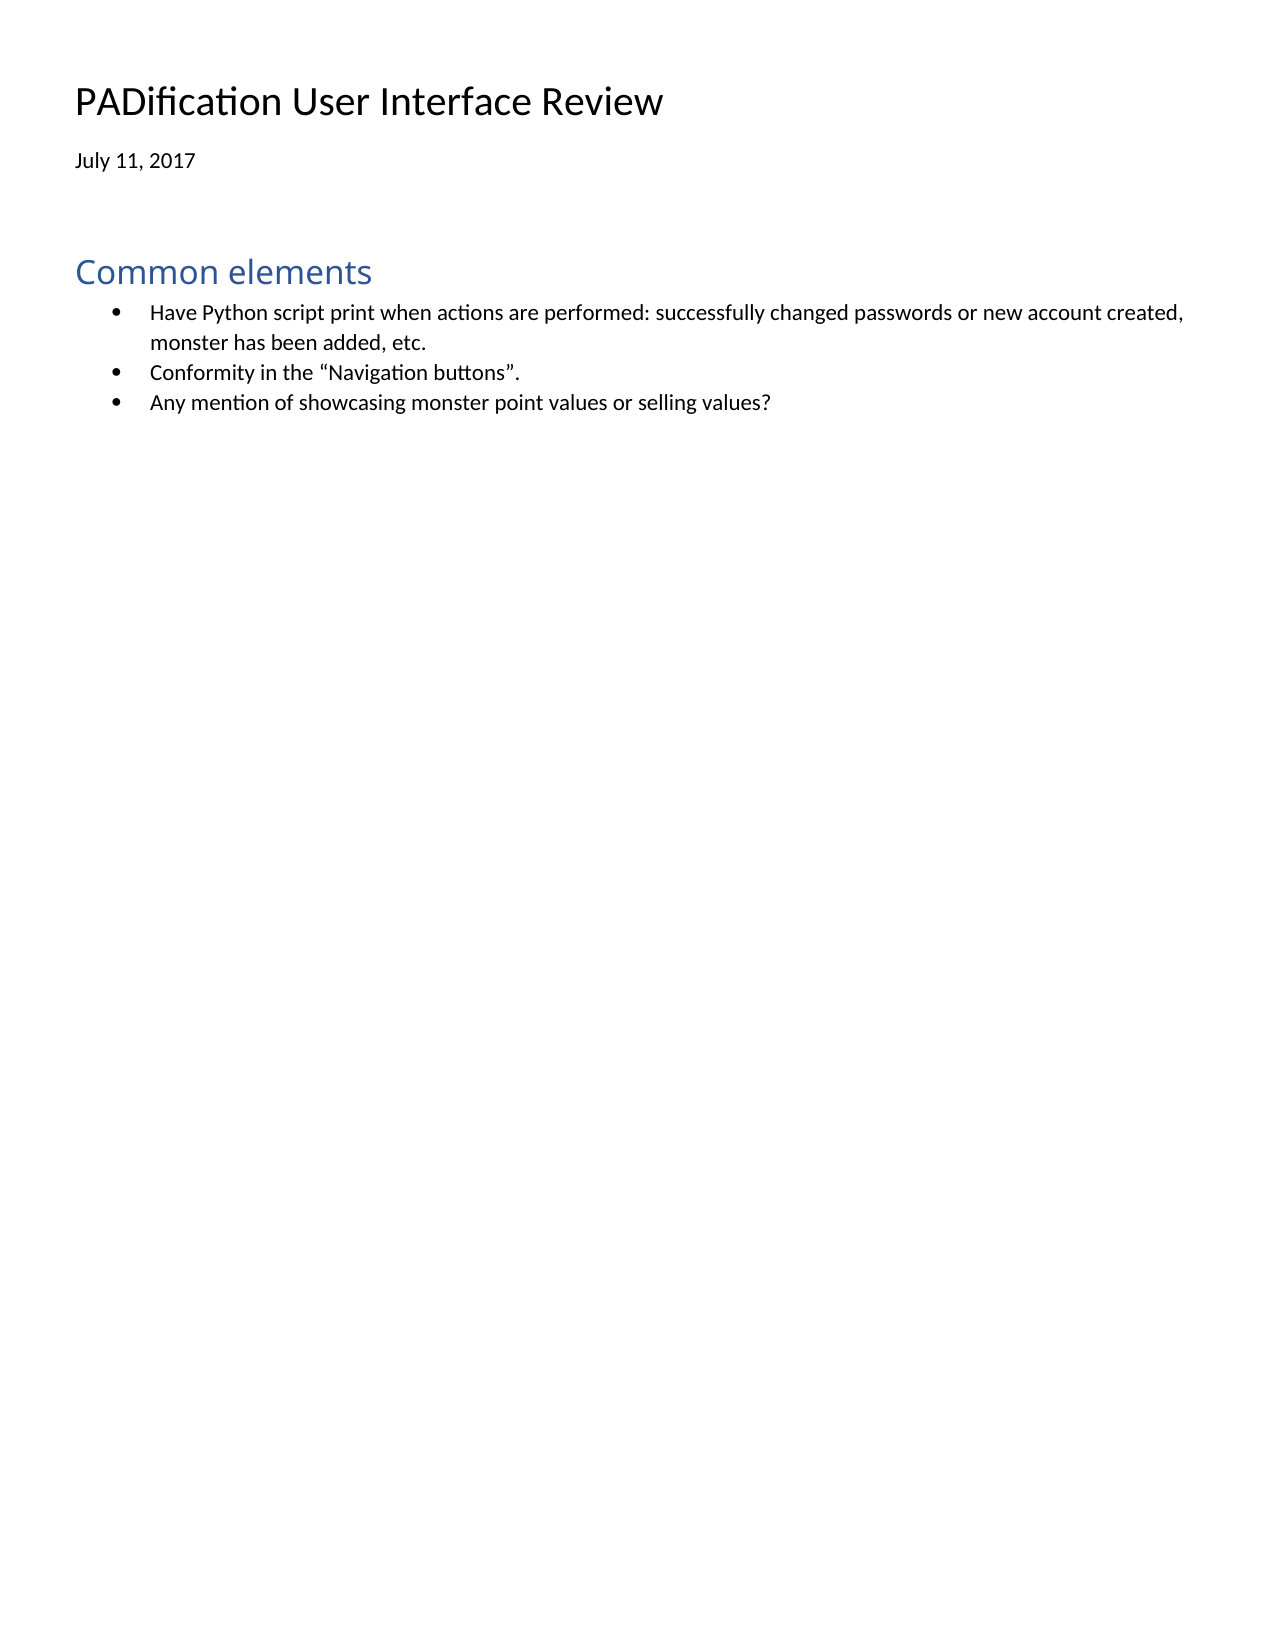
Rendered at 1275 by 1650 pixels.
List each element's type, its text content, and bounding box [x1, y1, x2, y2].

subtitle Common elements [75, 249, 1200, 294]
list Conformity in the “Navigation buttons”. [112, 358, 1200, 386]
text PADification User Interface Review [75, 75, 1200, 126]
list Any mention of showcasing monster point values or selling values? [112, 388, 1200, 416]
text July 11, 2017 [75, 147, 1200, 174]
list Have Python script print when actions are performed: successfully changed passwords or new account created, monster has been added, etc. [112, 298, 1200, 356]
